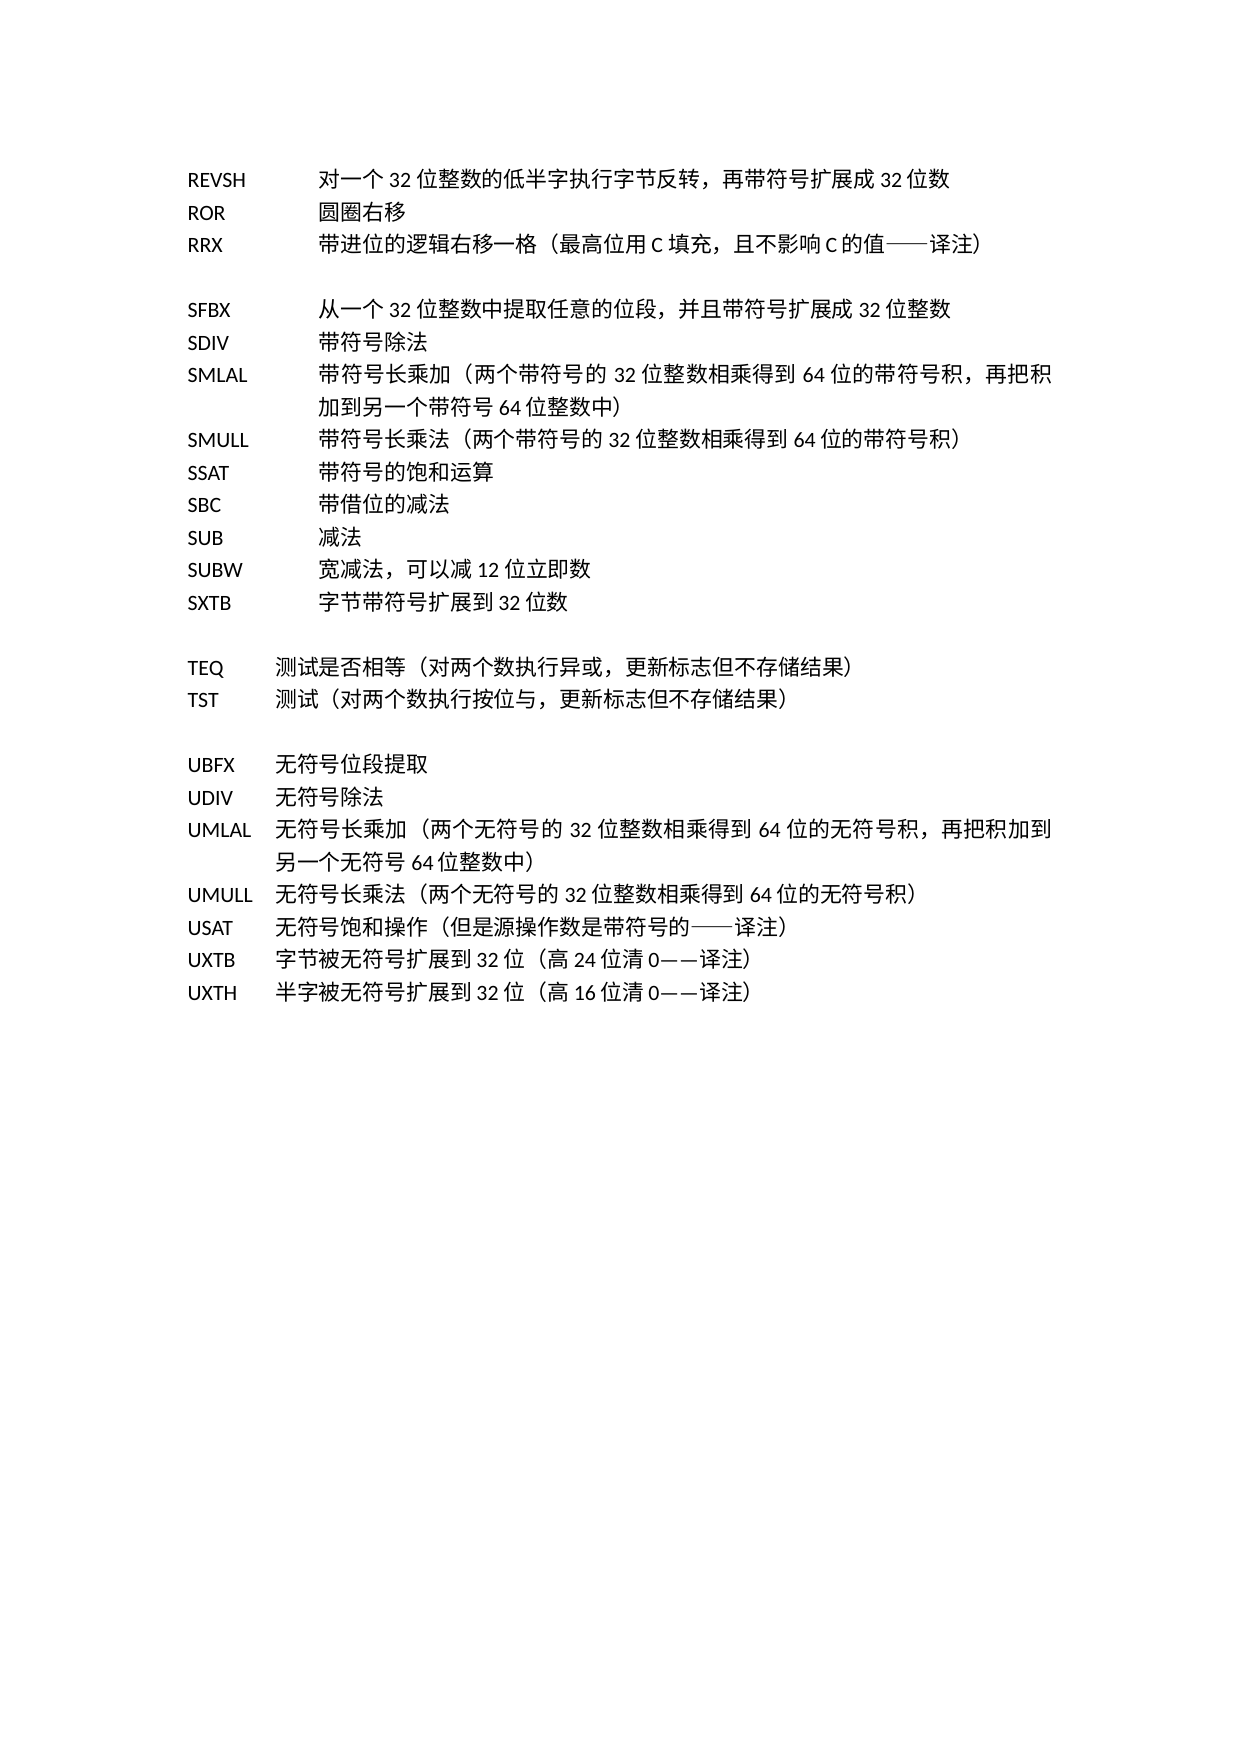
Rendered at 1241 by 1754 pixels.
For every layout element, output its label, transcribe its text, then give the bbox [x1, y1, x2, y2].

text UXTB 字节被无符号扩展到32 位（高24位清0——译注） [187, 942, 1053, 974]
text SSAT 带符号的饱和运算 [187, 454, 1053, 487]
text SUBW 宽减法，可以减 12 位立即数 [187, 552, 1053, 584]
text SFBX 从一个32 位整数中提取任意的位段，并且带符号扩展成 32 位整数 [187, 292, 1053, 324]
text SUB 减法 [187, 519, 1053, 552]
text USAT 无符号饱和操作（但是源操作数是带符号的——译注） [187, 909, 1053, 942]
text REVSH 对一个32 位整数的低半字执行字节反转，再带符号扩展成32位数 [187, 162, 1053, 194]
text UDIV 无符号除法 [187, 779, 1053, 812]
text TEQ 测试是否相等（对两个数执行异或，更新标志但不存储结果） [187, 649, 1053, 682]
text SMULL 带符号长乘法（两个带符号的 32 位整数相乘得到 64位的带符号积） [187, 422, 1053, 454]
text RRX 带进位的逻辑右移一格（最高位用C 填充，且不影响C的值——译注） [187, 227, 1053, 259]
text SMLAL 带符号长乘加（两个带符号的 32 位整数相乘得到 64 位的带符号积，再把积 加到另一个带符号 64位整数中） [187, 357, 1053, 422]
text SXTB 字节带符号扩展到32位数 [187, 584, 1053, 617]
text UXTH 半字被无符号扩展到32 位（高16位清0——译注） [187, 974, 1053, 1007]
text SBC 带借位的减法 [187, 487, 1053, 519]
text UMULL 无符号长乘法（两个无符号的 32 位整数相乘得到 64位的无符号积） [187, 877, 1053, 909]
text UMLAL 无符号长乘加（两个无符号的 32 位整数相乘得到 64 位的无符号积，再把积加到 另一个无符号 64位整数中） [187, 812, 1053, 877]
text ROR 圆圈右移 [187, 194, 1053, 227]
text SDIV 带符号除法 [187, 324, 1053, 357]
text TST 测试（对两个数执行按位与，更新标志但不存储结果） [187, 682, 1053, 714]
text UBFX 无符号位段提取 [187, 747, 1053, 779]
